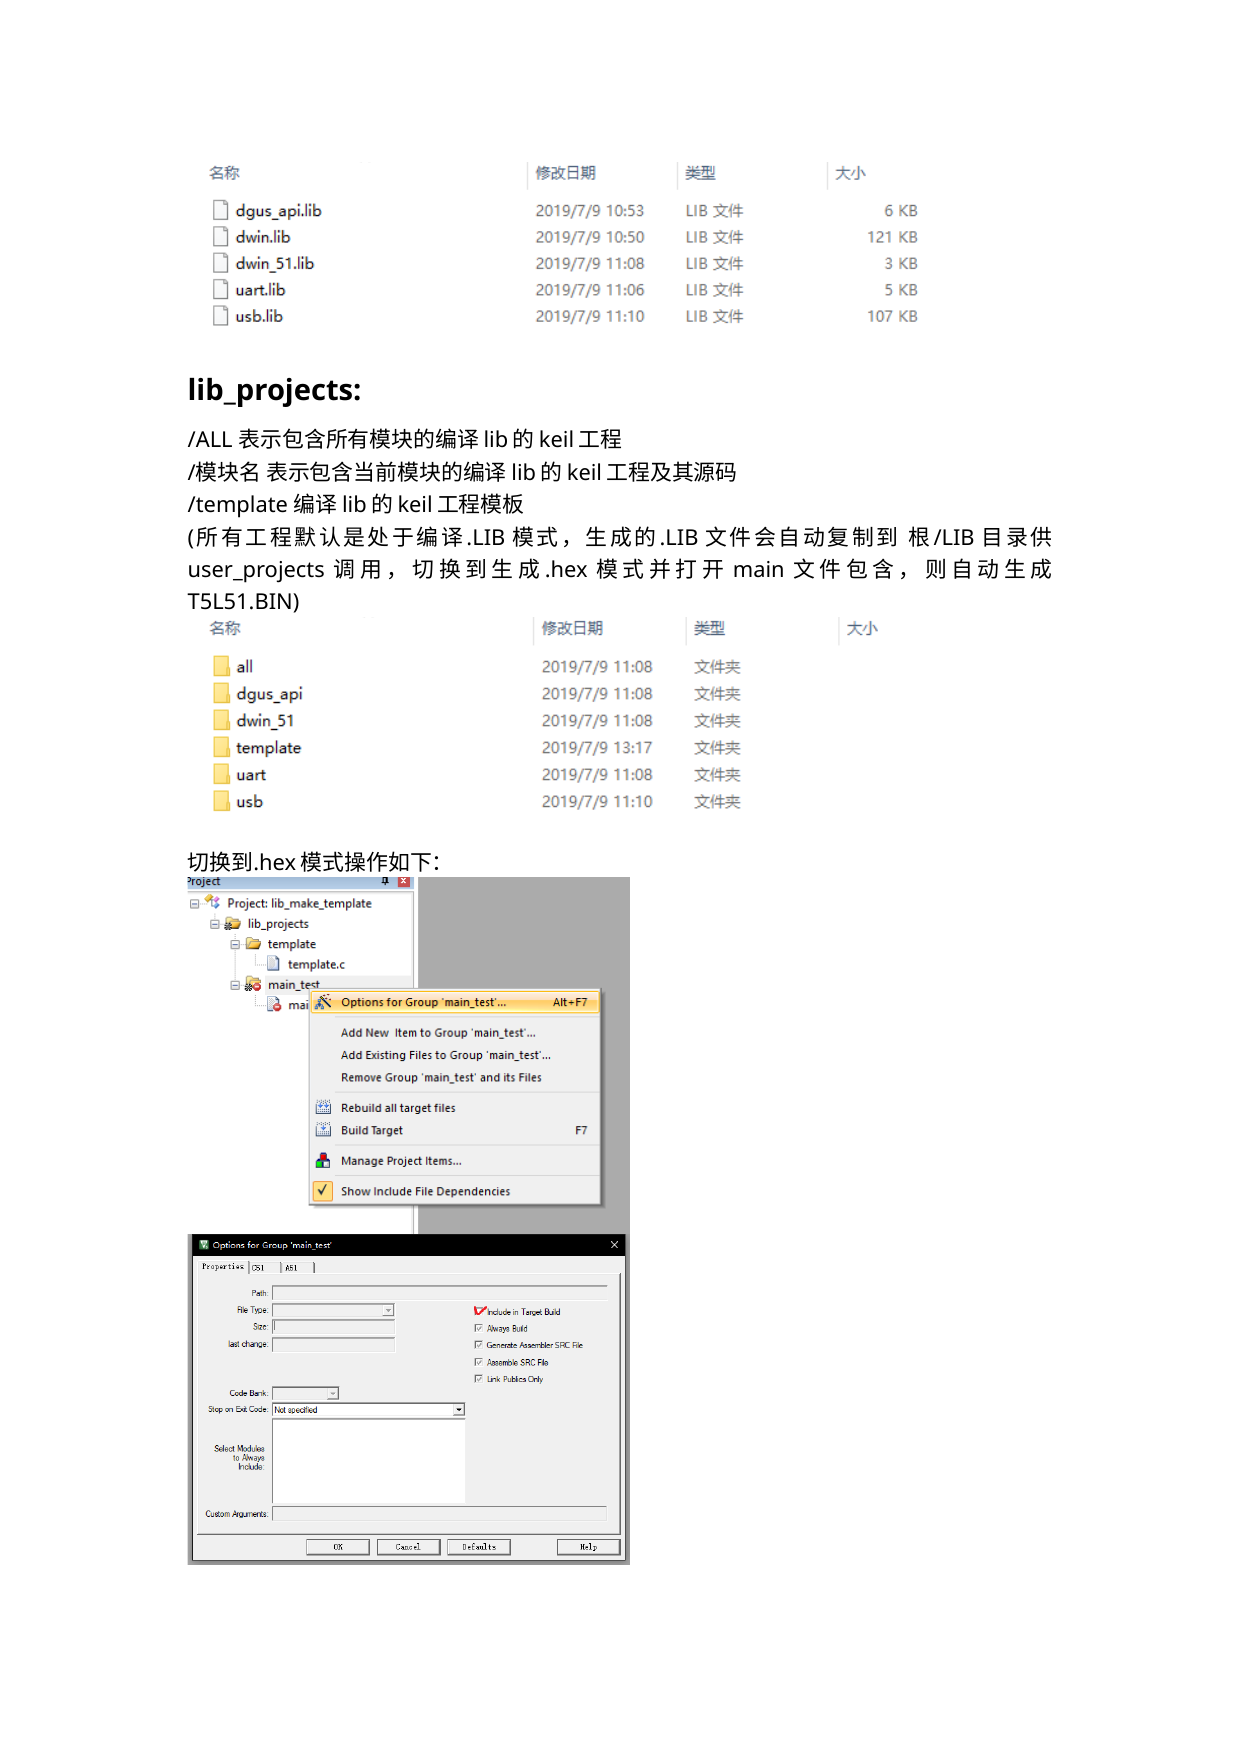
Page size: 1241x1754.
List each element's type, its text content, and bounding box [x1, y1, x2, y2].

text /ALL 表示包含所有模块的编译lib的keil工程 [187, 422, 1053, 454]
text lib_projects: [187, 357, 1053, 422]
text 切换到.hex模式操作如下： [187, 844, 1053, 877]
text /模块名 表示包含当前模块的编译lib的keil工程及其源码 [187, 454, 1053, 487]
picture [187, 617, 930, 815]
picture [187, 877, 630, 1565]
text (所有工程默认是处于编译.LIB模式，生成的.LIB文件会自动复制到 根/LIB目录供user_projects调用，切换到生成.hex模式并打开main文件包含，则自动生成T5L51.BIN) [187, 519, 1053, 617]
text /template 编译lib的keil工程模板 [187, 487, 1053, 519]
picture [187, 162, 927, 342]
